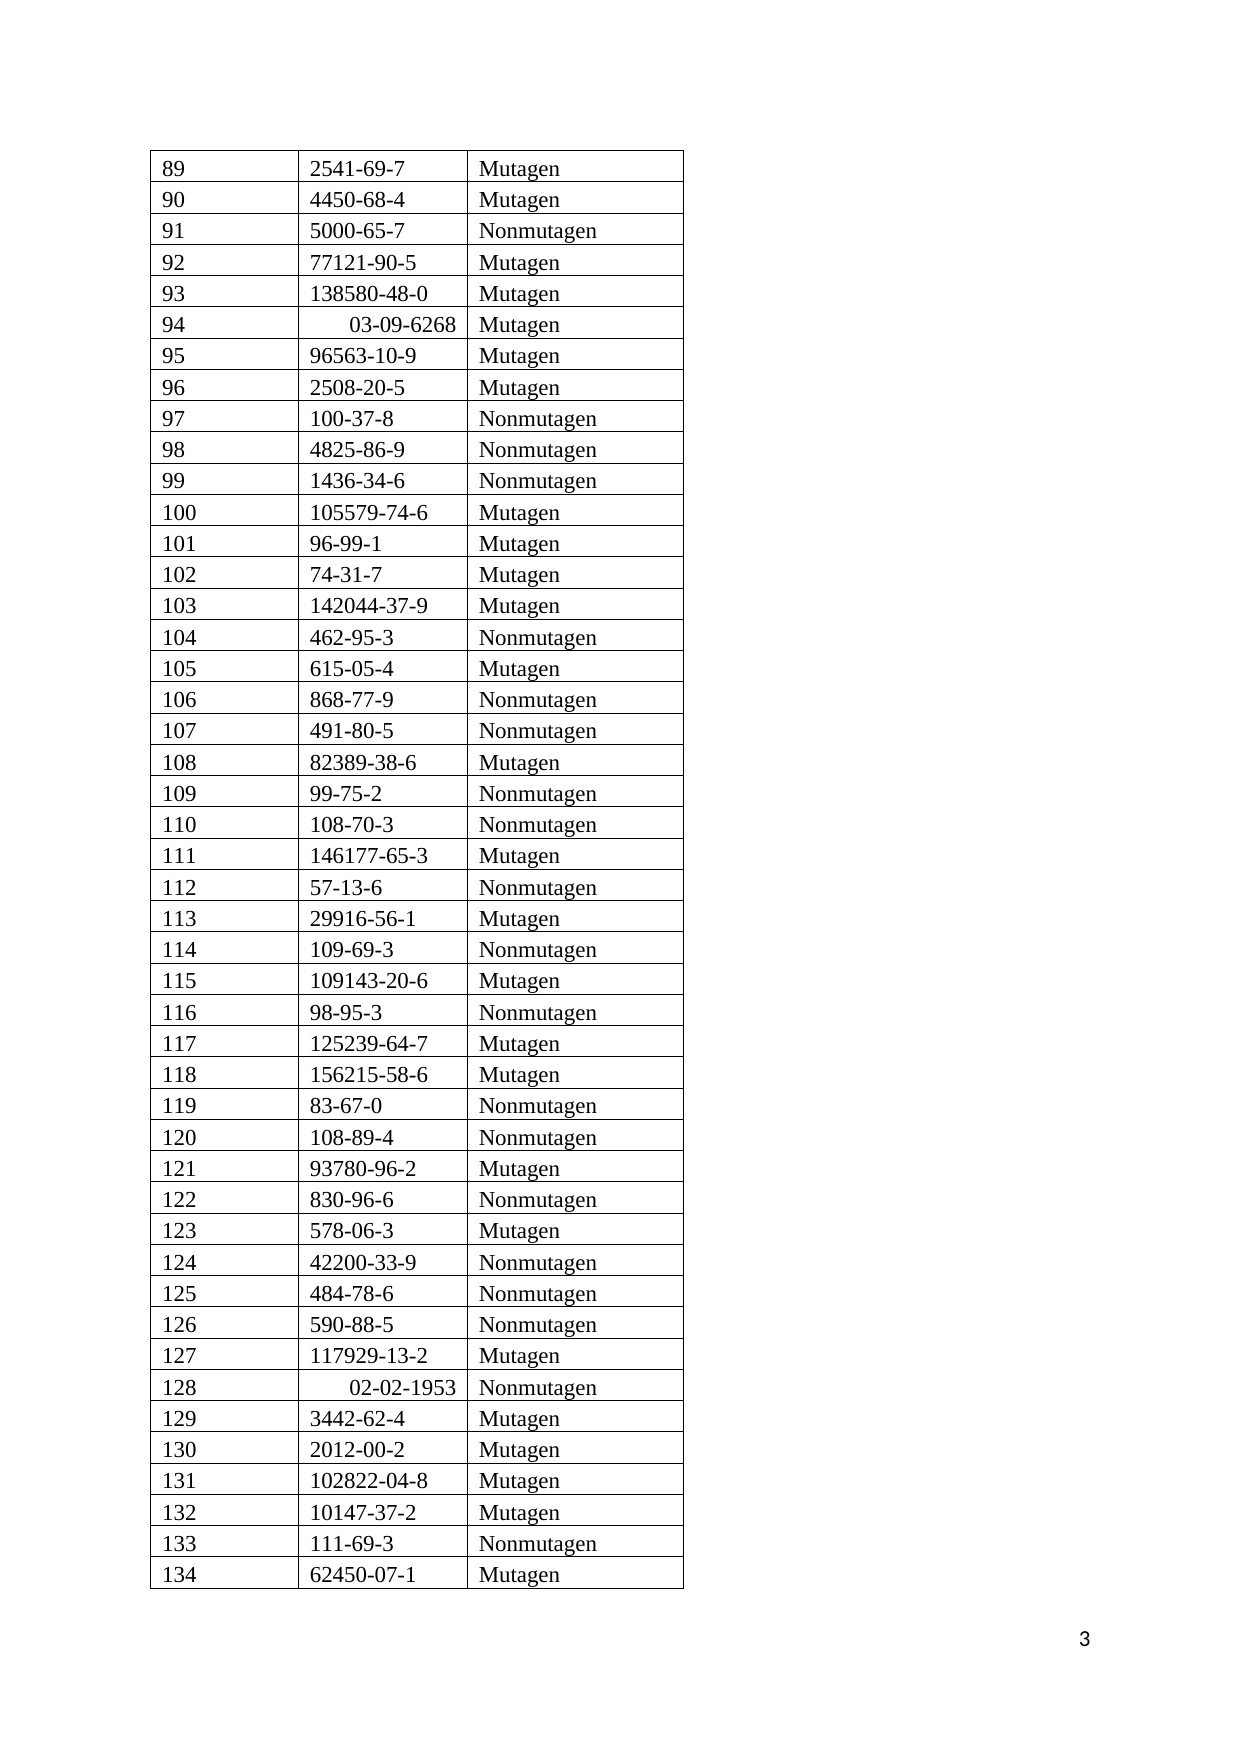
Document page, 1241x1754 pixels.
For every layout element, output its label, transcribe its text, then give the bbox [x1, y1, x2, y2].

table_cell 830-96-6 [299, 1182, 467, 1212]
table_cell Nonmutagen [468, 682, 683, 712]
table_cell 92 [151, 245, 298, 275]
table_cell 110 [151, 807, 298, 837]
table_cell 97 [151, 401, 298, 431]
table_cell Nonmutagen [468, 1526, 683, 1556]
table_cell 138580-48-0 [299, 276, 467, 306]
table_cell Mutagen [468, 1214, 683, 1244]
table_cell 491-80-5 [299, 714, 467, 744]
table_cell Mutagen [468, 557, 683, 587]
table_cell Mutagen [468, 1151, 683, 1181]
table_cell Mutagen [468, 245, 683, 275]
table_cell 10147-37-2 [299, 1495, 467, 1525]
table_cell 94 [151, 307, 298, 337]
table_cell Mutagen [468, 964, 683, 994]
table_cell 133 [151, 1526, 298, 1556]
table_cell 95 [151, 339, 298, 369]
table_cell Mutagen [468, 1057, 683, 1087]
table_cell 121 [151, 1151, 298, 1181]
table_cell 93 [151, 276, 298, 306]
table_cell 3442-62-4 [299, 1401, 467, 1431]
table_cell 103 [151, 589, 298, 619]
table_cell 77121-90-5 [299, 245, 467, 275]
table_cell 146177-65-3 [299, 839, 467, 869]
table_cell Nonmutagen [468, 1182, 683, 1212]
table_cell 120 [151, 1120, 298, 1150]
table_cell 109143-20-6 [299, 964, 467, 994]
table_cell 2508-20-5 [299, 370, 467, 400]
table_cell 98-95-3 [299, 995, 467, 1025]
table_cell Nonmutagen [468, 995, 683, 1025]
table_cell 123 [151, 1214, 298, 1244]
table_cell Nonmutagen [468, 464, 683, 494]
table_cell 615-05-4 [299, 651, 467, 681]
table_cell 102822-04-8 [299, 1464, 467, 1494]
table_cell Mutagen [468, 1339, 683, 1369]
table_cell 96 [151, 370, 298, 400]
table_cell Nonmutagen [468, 1120, 683, 1150]
table_cell 127 [151, 1339, 298, 1369]
table_cell Nonmutagen [468, 620, 683, 650]
table_cell 125 [151, 1276, 298, 1306]
table_cell Nonmutagen [468, 214, 683, 244]
table_cell 102 [151, 557, 298, 587]
table_cell 116 [151, 995, 298, 1025]
table_cell 107 [151, 714, 298, 744]
table_cell 111-69-3 [299, 1526, 467, 1556]
table_cell Mutagen [468, 745, 683, 775]
table_cell Mutagen [468, 276, 683, 306]
table_cell Nonmutagen [468, 776, 683, 806]
table_cell Mutagen [468, 182, 683, 212]
table_cell 2012-00-2 [299, 1432, 467, 1462]
table_cell 62450-07-1 [299, 1557, 467, 1587]
table_cell 02-02-1953 [299, 1370, 467, 1400]
table_cell Mutagen [468, 1464, 683, 1494]
table_cell 126 [151, 1307, 298, 1337]
table_cell 578-06-3 [299, 1214, 467, 1244]
table_cell 98 [151, 432, 298, 462]
table_cell Mutagen [468, 651, 683, 681]
table_cell 4825-86-9 [299, 432, 467, 462]
table_cell 83-67-0 [299, 1089, 467, 1119]
table_cell Mutagen [468, 370, 683, 400]
table_cell 132 [151, 1495, 298, 1525]
table_cell 99 [151, 464, 298, 494]
table_cell Mutagen [468, 589, 683, 619]
table_cell 111 [151, 839, 298, 869]
table_cell 105 [151, 651, 298, 681]
table_cell 108-89-4 [299, 1120, 467, 1150]
table_cell 29916-56-1 [299, 901, 467, 931]
table_cell 117929-13-2 [299, 1339, 467, 1369]
table_cell 122 [151, 1182, 298, 1212]
table_cell 106 [151, 682, 298, 712]
table_cell 89 [151, 151, 298, 181]
table_cell Mutagen [468, 1557, 683, 1587]
table_cell 142044-37-9 [299, 589, 467, 619]
table_cell 117 [151, 1026, 298, 1056]
table_cell 109 [151, 776, 298, 806]
table_cell Mutagen [468, 1026, 683, 1056]
table_cell Nonmutagen [468, 1307, 683, 1337]
table_cell Mutagen [468, 1401, 683, 1431]
table_cell 129 [151, 1401, 298, 1431]
table_cell 90 [151, 182, 298, 212]
table_cell 100-37-8 [299, 401, 467, 431]
table_cell 42200-33-9 [299, 1245, 467, 1275]
table_cell 91 [151, 214, 298, 244]
table_cell Nonmutagen [468, 401, 683, 431]
table_cell Mutagen [468, 151, 683, 181]
table_cell Nonmutagen [468, 714, 683, 744]
table_cell 134 [151, 1557, 298, 1587]
table_cell 131 [151, 1464, 298, 1494]
table_cell 124 [151, 1245, 298, 1275]
table_cell 4450-68-4 [299, 182, 467, 212]
table_cell 868-77-9 [299, 682, 467, 712]
table_cell Nonmutagen [468, 1089, 683, 1119]
table_cell 108 [151, 745, 298, 775]
table_cell 109-69-3 [299, 932, 467, 962]
table_cell Mutagen [468, 1495, 683, 1525]
table_cell 118 [151, 1057, 298, 1087]
table_cell Mutagen [468, 901, 683, 931]
table_cell 112 [151, 870, 298, 900]
table_cell 114 [151, 932, 298, 962]
table_cell 105579-74-6 [299, 495, 467, 525]
table_cell Nonmutagen [468, 1245, 683, 1275]
table_cell 5000-65-7 [299, 214, 467, 244]
table_cell 113 [151, 901, 298, 931]
table_cell Nonmutagen [468, 1370, 683, 1400]
table_cell Nonmutagen [468, 807, 683, 837]
table_cell 100 [151, 495, 298, 525]
table_cell Nonmutagen [468, 870, 683, 900]
table_cell 590-88-5 [299, 1307, 467, 1337]
table_cell 125239-64-7 [299, 1026, 467, 1056]
table_cell 104 [151, 620, 298, 650]
table_cell Mutagen [468, 307, 683, 337]
table_cell Mutagen [468, 1432, 683, 1462]
table_cell 156215-58-6 [299, 1057, 467, 1087]
table_cell 108-70-3 [299, 807, 467, 837]
table_cell Nonmutagen [468, 432, 683, 462]
table_cell Mutagen [468, 839, 683, 869]
table_cell 96563-10-9 [299, 339, 467, 369]
table_cell 130 [151, 1432, 298, 1462]
table_cell 57-13-6 [299, 870, 467, 900]
table_cell 82389-38-6 [299, 745, 467, 775]
table_cell 462-95-3 [299, 620, 467, 650]
table_cell Nonmutagen [468, 1276, 683, 1306]
table_cell Nonmutagen [468, 932, 683, 962]
table_cell 96-99-1 [299, 526, 467, 556]
table_cell 101 [151, 526, 298, 556]
table_cell Mutagen [468, 526, 683, 556]
table_cell 93780-96-2 [299, 1151, 467, 1181]
table_cell 484-78-6 [299, 1276, 467, 1306]
table_cell 03-09-6268 [299, 307, 467, 337]
table_cell 115 [151, 964, 298, 994]
table_cell 119 [151, 1089, 298, 1119]
table_cell 2541-69-7 [299, 151, 467, 181]
table_cell 1436-34-6 [299, 464, 467, 494]
table_cell 99-75-2 [299, 776, 467, 806]
table_cell 74-31-7 [299, 557, 467, 587]
table_cell Mutagen [468, 495, 683, 525]
table_cell 128 [151, 1370, 298, 1400]
table_cell Mutagen [468, 339, 683, 369]
